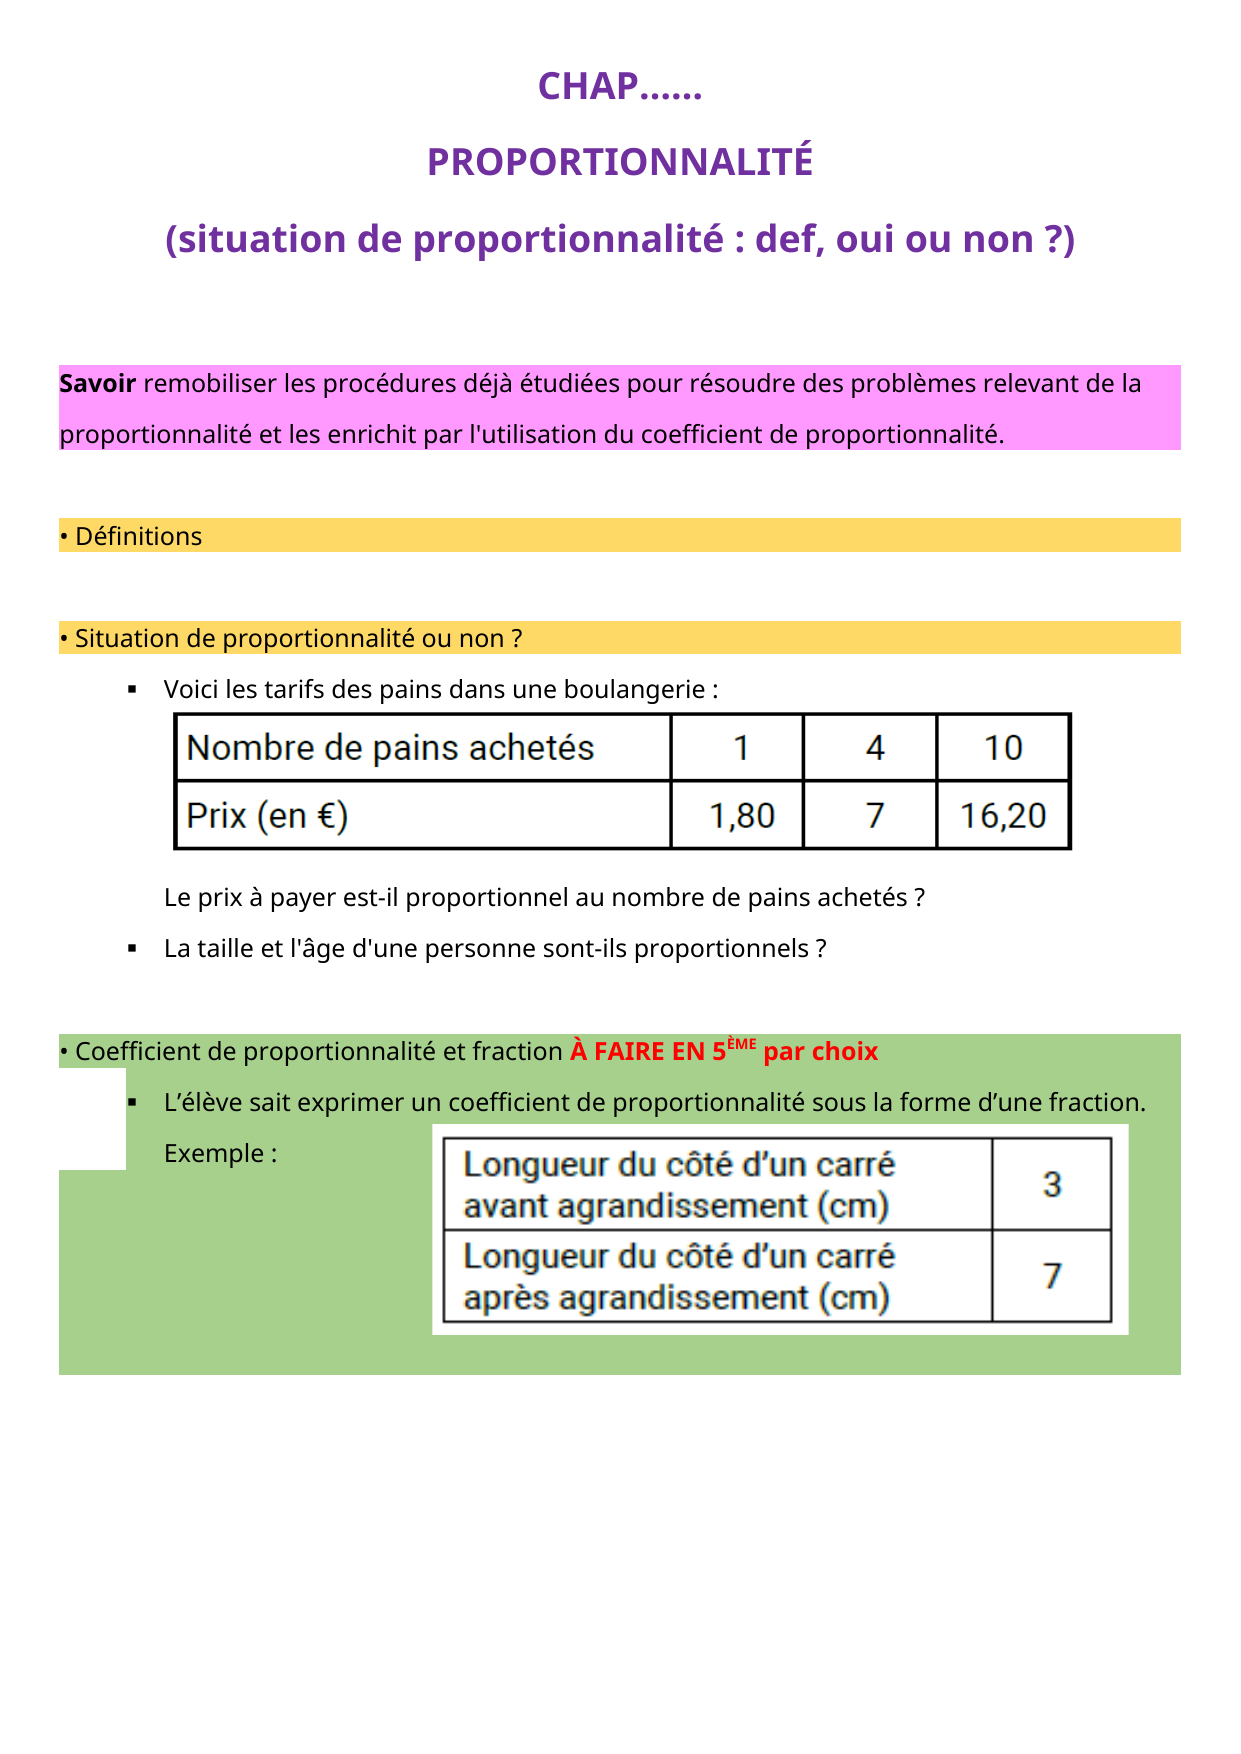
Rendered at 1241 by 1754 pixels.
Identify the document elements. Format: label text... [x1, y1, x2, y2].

text • Définitions [59, 518, 1181, 552]
list La taille et l'âge d'une personne sont-ils proportionnels ? [126, 931, 1181, 965]
list Le prix à payer est-il proportionnel au nombre de pains achetés ? [164, 880, 1181, 914]
text CHAP…… [59, 59, 1181, 110]
picture [172, 711, 1077, 854]
text • Coefficient de proportionnalité et fraction À FAIRE EN 5ÈME par choix [59, 1034, 1181, 1068]
text • Situation de proportionnalité ou non ? [59, 621, 1181, 654]
list Voici les tarifs des pains dans une boulangerie : [126, 672, 1181, 706]
list L’élève sait exprimer un coefficient de proportionnalité sous la forme d’une fraction. Exemple : [126, 1085, 1181, 1170]
text (situation de proportionnalité : def, oui ou non ?) [59, 212, 1181, 263]
text PROPORTIONNALITÉ [59, 136, 1181, 187]
picture [432, 1124, 1129, 1335]
text Savoir remobiliser les procédures déjà étudiées pour résoudre des problèmes relevant de la proportionnalité et les enrichit par l'utilisation du coefficient de proportionnalité. [59, 365, 1181, 450]
